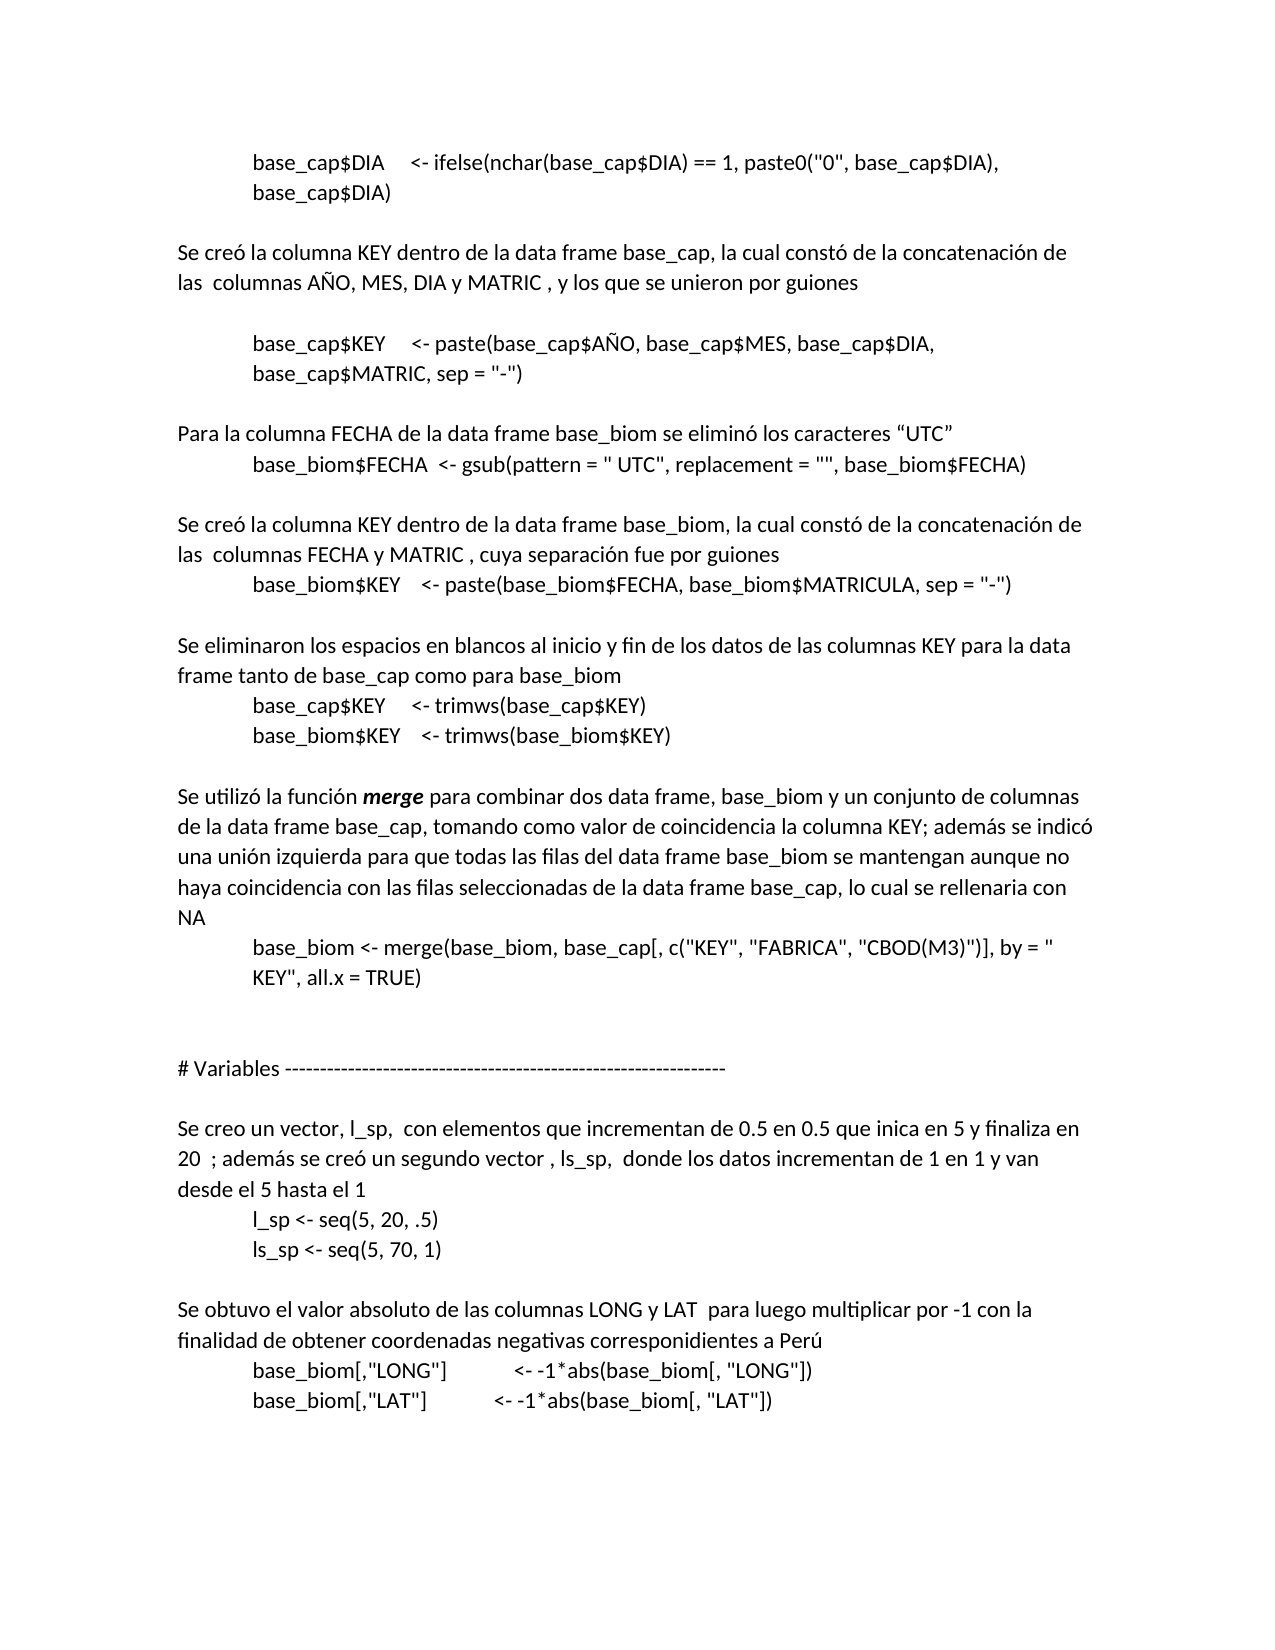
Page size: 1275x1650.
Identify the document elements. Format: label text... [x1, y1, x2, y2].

text Para la columna FECHA de la data frame base_biom se eliminó los caracteres “UTC” [177, 419, 1098, 447]
text # Variables --------------------------------------------------------------- [177, 1054, 1098, 1082]
text base_biom[,"LAT"] <- -1*abs(base_biom[, "LAT"]) [177, 1386, 1098, 1414]
text base_biom$KEY <- paste(base_biom$FECHA, base_biom$MATRICULA, sep = "-") [177, 571, 1098, 598]
text Se creó la columna KEY dentro de la data frame base_biom, la cual constó de la concatenación de las columnas FECHA y MATRIC , cuya separación fue por guiones [177, 510, 1098, 568]
text Se obtuvo el valor absoluto de las columnas LONG y LAT para luego multiplicar por -1 con la finalidad de obtener coordenadas negativas corresponidientes a Perú [177, 1296, 1098, 1354]
text base_cap$DIA <- ifelse(nchar(base_cap$DIA) == 1, paste0("0", base_cap$DIA), base_cap$DIA) [252, 148, 1098, 206]
text l_sp <- seq(5, 20, .5) [177, 1205, 1098, 1233]
text base_cap$KEY <- paste(base_cap$AÑO, base_cap$MES, base_cap$DIA, [177, 329, 1098, 357]
text base_cap$KEY <- trimws(base_cap$KEY) [177, 691, 1098, 719]
text base_biom[,"LONG"] <- -1*abs(base_biom[, "LONG"]) [177, 1356, 1098, 1384]
text base_cap$MATRIC, sep = "-") [177, 359, 1098, 387]
text ls_sp <- seq(5, 70, 1) [177, 1235, 1098, 1263]
text Se creo un vector, l_sp, con elementos que incrementan de 0.5 en 0.5 que inica en 5 y finaliza en 20 ; además se creó un segundo vector , ls_sp, donde los datos incrementan de 1 en 1 y van desde el 5 hasta el 1 [177, 1114, 1098, 1203]
text Se creó la columna KEY dentro de la data frame base_cap, la cual constó de la concatenación de las columnas AÑO, MES, DIA y MATRIC , y los que se unieron por guiones [177, 238, 1098, 296]
text base_biom$FECHA <- gsub(pattern = " UTC", replacement = "", base_biom$FECHA) [177, 450, 1098, 478]
text Se utilizó la función merge para combinar dos data frame, base_biom y un conjunto de columnas de la data frame base_cap, tomando como valor de coincidencia la columna KEY; además se indicó una unión izquierda para que todas las filas del data frame base_biom se mantengan aunque no haya coincidencia con las filas seleccionadas de la data frame base_cap, lo cual se rellenaria con NA [177, 782, 1098, 931]
text base_biom$KEY <- trimws(base_biom$KEY) [177, 722, 1098, 749]
text Se eliminaron los espacios en blancos al inicio y fin de los datos de las columnas KEY para la data frame tanto de base_cap como para base_biom [177, 631, 1098, 689]
text base_biom <- merge(base_biom, base_cap[, c("KEY", "FABRICA", "CBOD(M3)")], by = " KEY", all.x = TRUE) [177, 933, 1098, 991]
